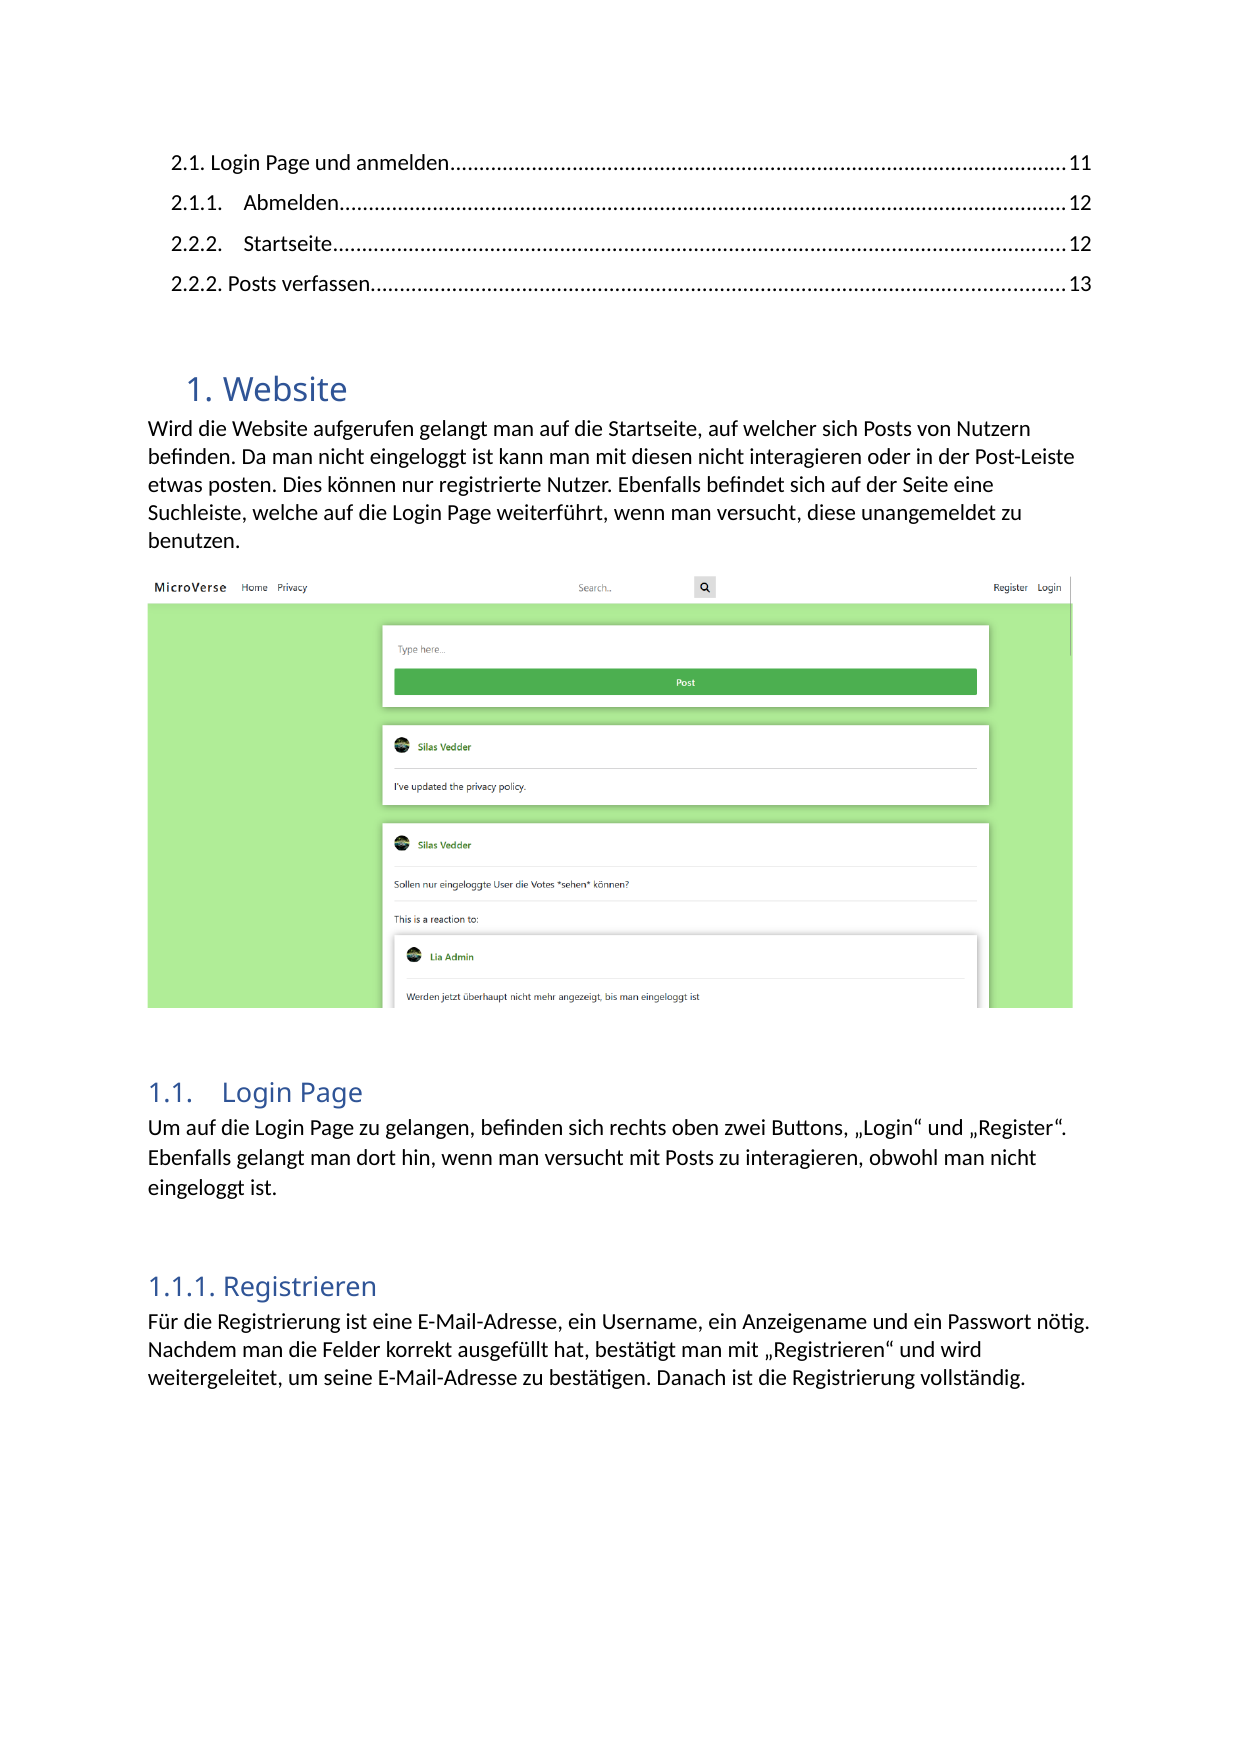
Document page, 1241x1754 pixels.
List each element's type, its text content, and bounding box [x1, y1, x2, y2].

subtitle Website [185, 365, 1093, 411]
text Für die Registrierung ist eine E-Mail-Adresse, ein Username, ein Anzeigename und ein Passwort nötig. Nachdem man die Felder korrekt ausgefüllt hat, bestätigt man mit „Registrieren“ und wird weitergeleitet, um seine E-Mail-Adresse zu bestätigen. Danach ist die Registrierung vollständig. [148, 1307, 1093, 1391]
text Wird die Website aufgerufen gelangt man auf die Startseite, auf welcher sich Posts von Nutzern befinden. Da man nicht eingeloggt ist kann man mit diesen nicht interagieren oder in der Post-Leiste etwas posten. Dies können nur registrierte Nutzer. Ebenfalls befindet sich auf der Seite eine Suchleiste, welche auf die Login Page weiterführt, wenn man versucht, diese unangemeldet zu benutzen. [148, 414, 1093, 554]
subtitle Login Page [148, 1073, 1093, 1110]
text Um auf die Login Page zu gelangen, befinden sich rechts oben zwei Buttons, „Login“ und „Register“. Ebenfalls gelangt man dort hin, wenn man versucht mit Posts zu interagieren, obwohl man nicht eingeloggt ist. [148, 1113, 1093, 1201]
picture [147, 571, 1073, 1008]
subtitle Registrieren [148, 1267, 1093, 1304]
